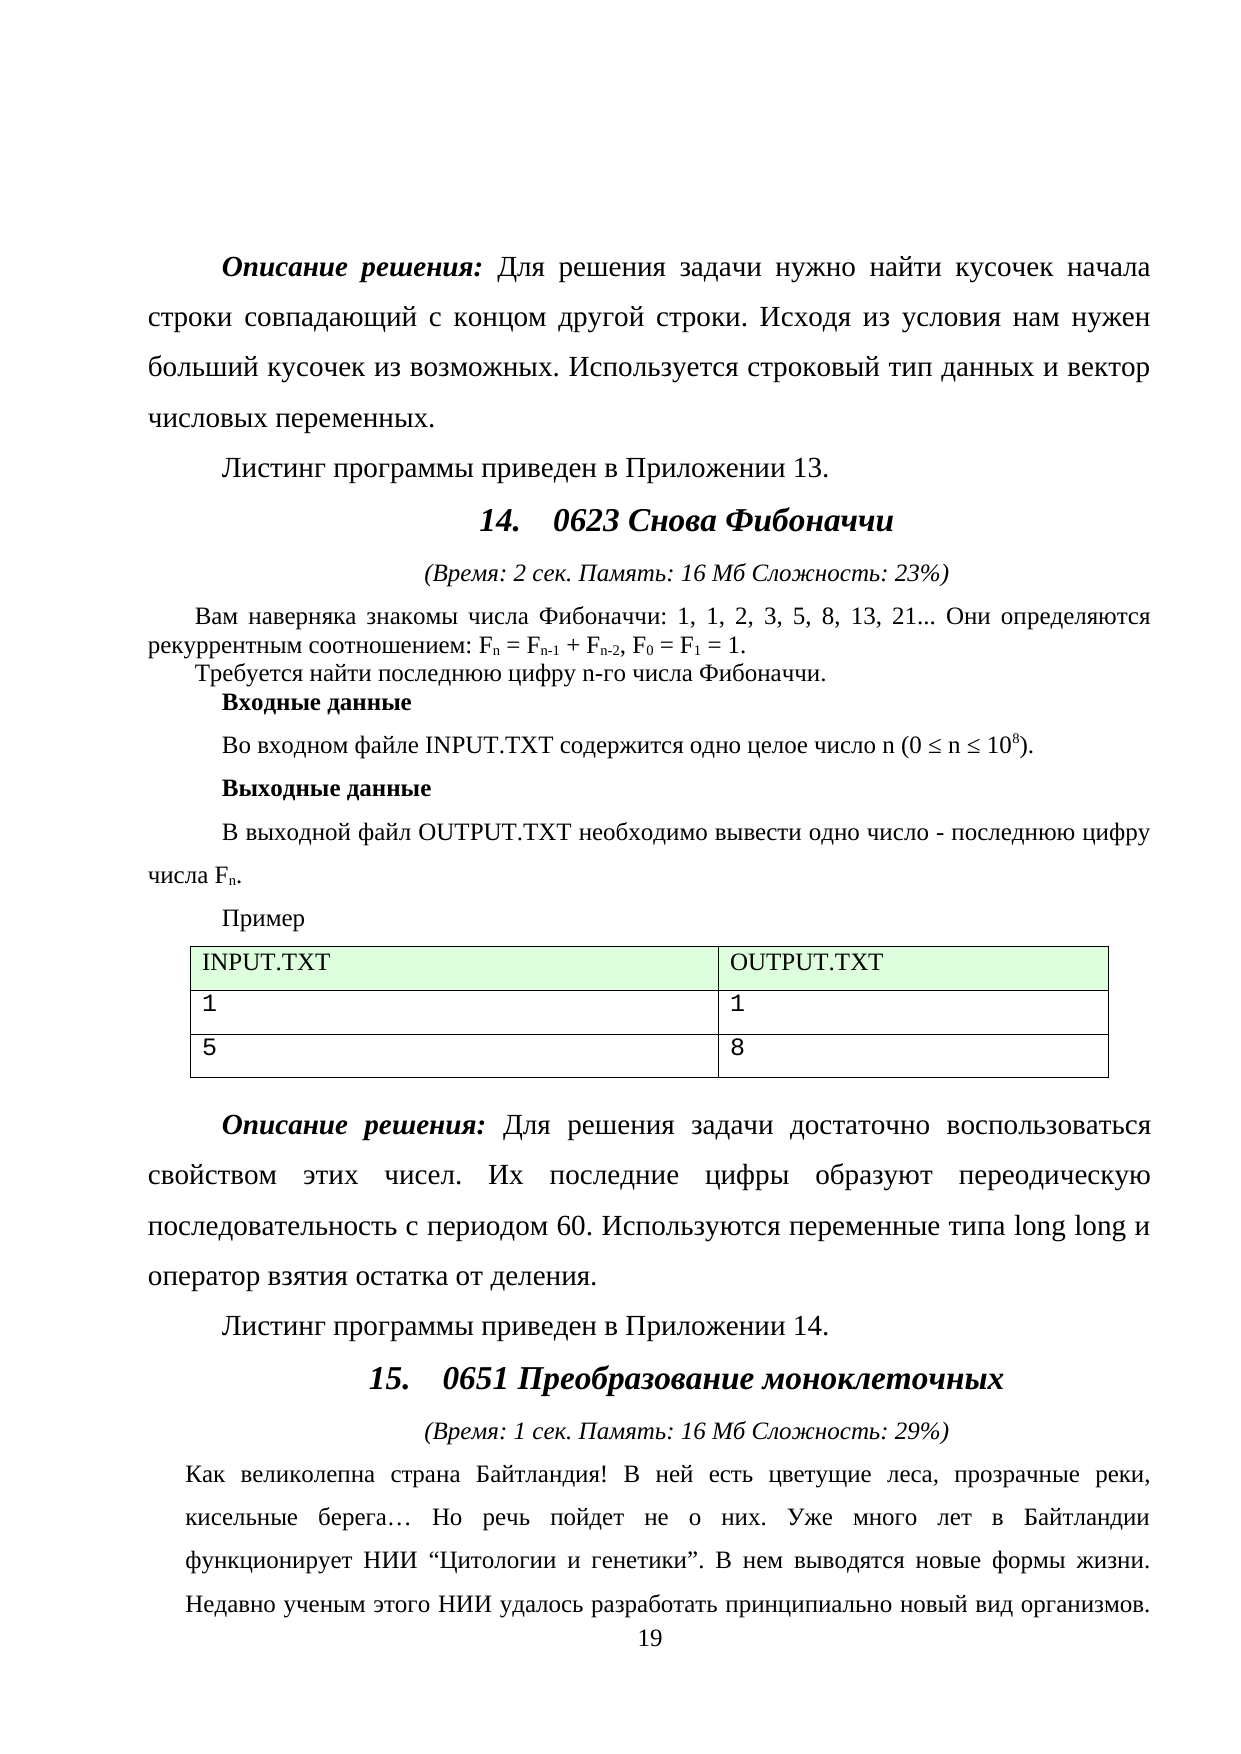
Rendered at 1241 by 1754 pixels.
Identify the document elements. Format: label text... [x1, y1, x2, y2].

text (Время: 2 сек. Память: 16 Мб Сложность: 23%) [148, 558, 1152, 587]
table_cell 5 [191, 1035, 718, 1077]
text Выходные данные [148, 773, 1152, 802]
text Пример [148, 903, 1152, 932]
text Входные данные [148, 687, 1152, 716]
text Листинг программы приведен в Приложении 14. [148, 1308, 1152, 1342]
text Описание решения: Для решения задачи достаточно воспользоваться свойством этих чисел. Их последние цифры образуют переодическую последовательность с периодом 60. Используются переменные типа long long и оператор взятия остатка от деления. [148, 1107, 1152, 1292]
text Требуется найти последнюю цифру n-го числа Фибоначчи. [148, 658, 1152, 687]
table_cell 8 [719, 1035, 1108, 1077]
text Вам наверняка знакомы числа Фибоначчи: 1, 1, 2, 3, 5, 8, 13, 21... Они определяются рекуррентным соотношением: Fn = Fn-1 + Fn-2, F0 = F1 = 1. [148, 601, 1152, 658]
table_cell 1 [719, 991, 1108, 1034]
table_cell 1 [191, 991, 718, 1034]
text Листинг программы приведен в Приложении 13. [148, 450, 1152, 483]
text Описание решения: Для решения задачи нужно найти кусочек начала строки совпадающий с концом другой строки. Исходя из условия нам нужен больший кусочек из возможных. Используется строковый тип данных и вектор числовых переменных. [148, 249, 1152, 433]
list 0651 Преобразование моноклеточных [222, 1359, 1152, 1397]
text В выходной файл OUTPUT.TXT необходимо вывести одно число - последнюю цифру числа Fn. [148, 817, 1152, 888]
list 0623 Снова Фибоначчи [222, 500, 1152, 539]
text (Время: 1 сек. Память: 16 Мб Сложность: 29%) [148, 1416, 1152, 1445]
table_header OUTPUT.TXT [719, 947, 1108, 990]
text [185, 1459, 1152, 1617]
text Во входном файле INPUT.TXT содержится одно целое число n (0 ≤ n ≤ 108). [148, 730, 1152, 759]
table_header INPUT.TXT [191, 947, 718, 990]
